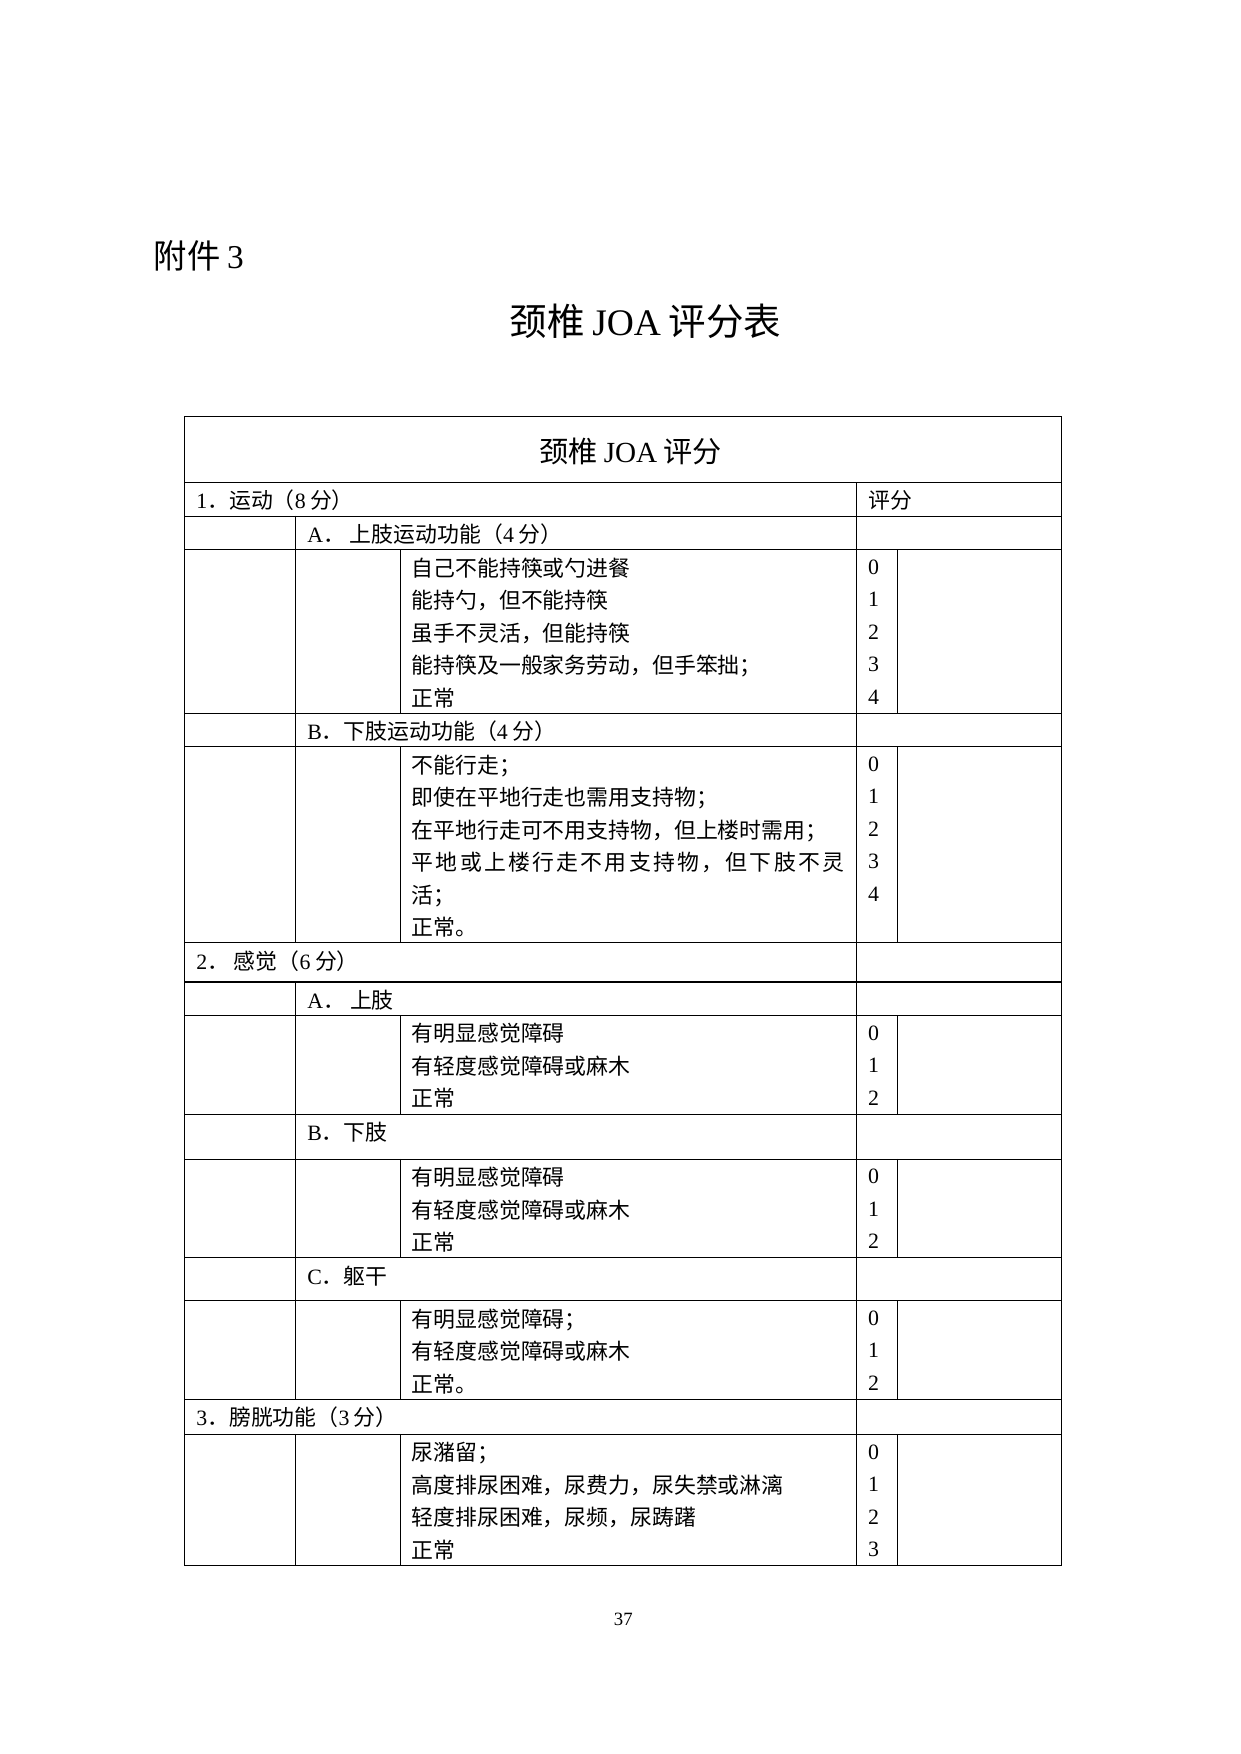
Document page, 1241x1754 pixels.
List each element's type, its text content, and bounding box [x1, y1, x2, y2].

text 颈椎JOA评分表 [153, 286, 1092, 351]
table_cell [857, 714, 1061, 746]
table_cell 0 1 2 [857, 1301, 897, 1399]
table_cell [185, 983, 295, 1015]
table_cell [857, 1400, 1061, 1434]
table_cell [185, 1016, 295, 1113]
table_cell [296, 1301, 400, 1399]
table_cell [185, 747, 295, 942]
table_cell 0 1 2 3 [857, 1435, 897, 1565]
table_cell 自己不能持筷或勺进餐 能持勺，但不能持筷 虽手不灵活，但能持筷 能持筷及一般家务劳动，但手笨拙； 正常 [401, 550, 856, 713]
table_header 颈椎JOA评分 [185, 417, 1061, 482]
table_cell 0 1 2 [857, 1016, 897, 1113]
table_cell 0 1 2 [857, 1160, 897, 1257]
table_cell [857, 517, 1061, 549]
table_cell [185, 517, 295, 549]
table_cell B．下肢 [296, 1115, 856, 1159]
table_cell [857, 983, 1061, 1015]
table_cell B．下肢运动功能（4分） [296, 714, 856, 746]
table_cell [185, 1258, 295, 1300]
table_cell [898, 1435, 1061, 1565]
table_cell [185, 1301, 295, 1399]
table_cell [296, 747, 400, 942]
table_cell [185, 714, 295, 746]
table_cell 有明显感觉障碍； 有轻度感觉障碍或麻木 正常。 [401, 1301, 856, 1399]
table_cell 有明显感觉障碍 有轻度感觉障碍或麻木 正常 [401, 1160, 856, 1257]
table_cell [185, 1115, 295, 1159]
table_cell 0 1 2 3 4 [857, 747, 897, 942]
table_cell 1．运动（8分） [185, 483, 856, 516]
table_cell [898, 1016, 1061, 1113]
table_cell [296, 1016, 400, 1113]
table_cell 2． 感觉（6分） [185, 943, 856, 981]
table_cell 尿潴留； 高度排尿困难，尿费力，尿失禁或淋漓 轻度排尿困难，尿频，尿踌躇 正常 [401, 1435, 856, 1565]
table_cell [857, 1258, 1061, 1300]
table_cell [898, 1301, 1061, 1399]
table_cell [857, 1115, 1061, 1159]
text 附件3 [153, 221, 1092, 286]
table_cell [185, 1435, 295, 1565]
table_cell 评分 [857, 483, 1061, 516]
table_cell [185, 550, 295, 713]
table_cell [185, 1160, 295, 1257]
table_cell C．躯干 [296, 1258, 856, 1300]
table_cell [296, 1435, 400, 1565]
table_cell A． 上肢运动功能（4分） [296, 517, 856, 549]
table_cell [296, 1160, 400, 1257]
table_cell [898, 1160, 1061, 1257]
table_cell [898, 747, 1061, 942]
table_cell A． 上肢 [296, 983, 856, 1015]
table_cell 3．膀胱功能（3分） [185, 1400, 856, 1434]
table_cell [898, 550, 1061, 713]
table_cell 不能行走； 即使在平地行走也需用支持物； 在平地行走可不用支持物，但上楼时需用； 平地或上楼行走不用支持物，但下肢不灵活； 正常。 [401, 747, 856, 942]
table_cell 有明显感觉障碍 有轻度感觉障碍或麻木 正常 [401, 1016, 856, 1113]
table_cell 0 1 2 3 4 [857, 550, 897, 713]
table_cell [857, 943, 1061, 981]
table_cell [296, 550, 400, 713]
